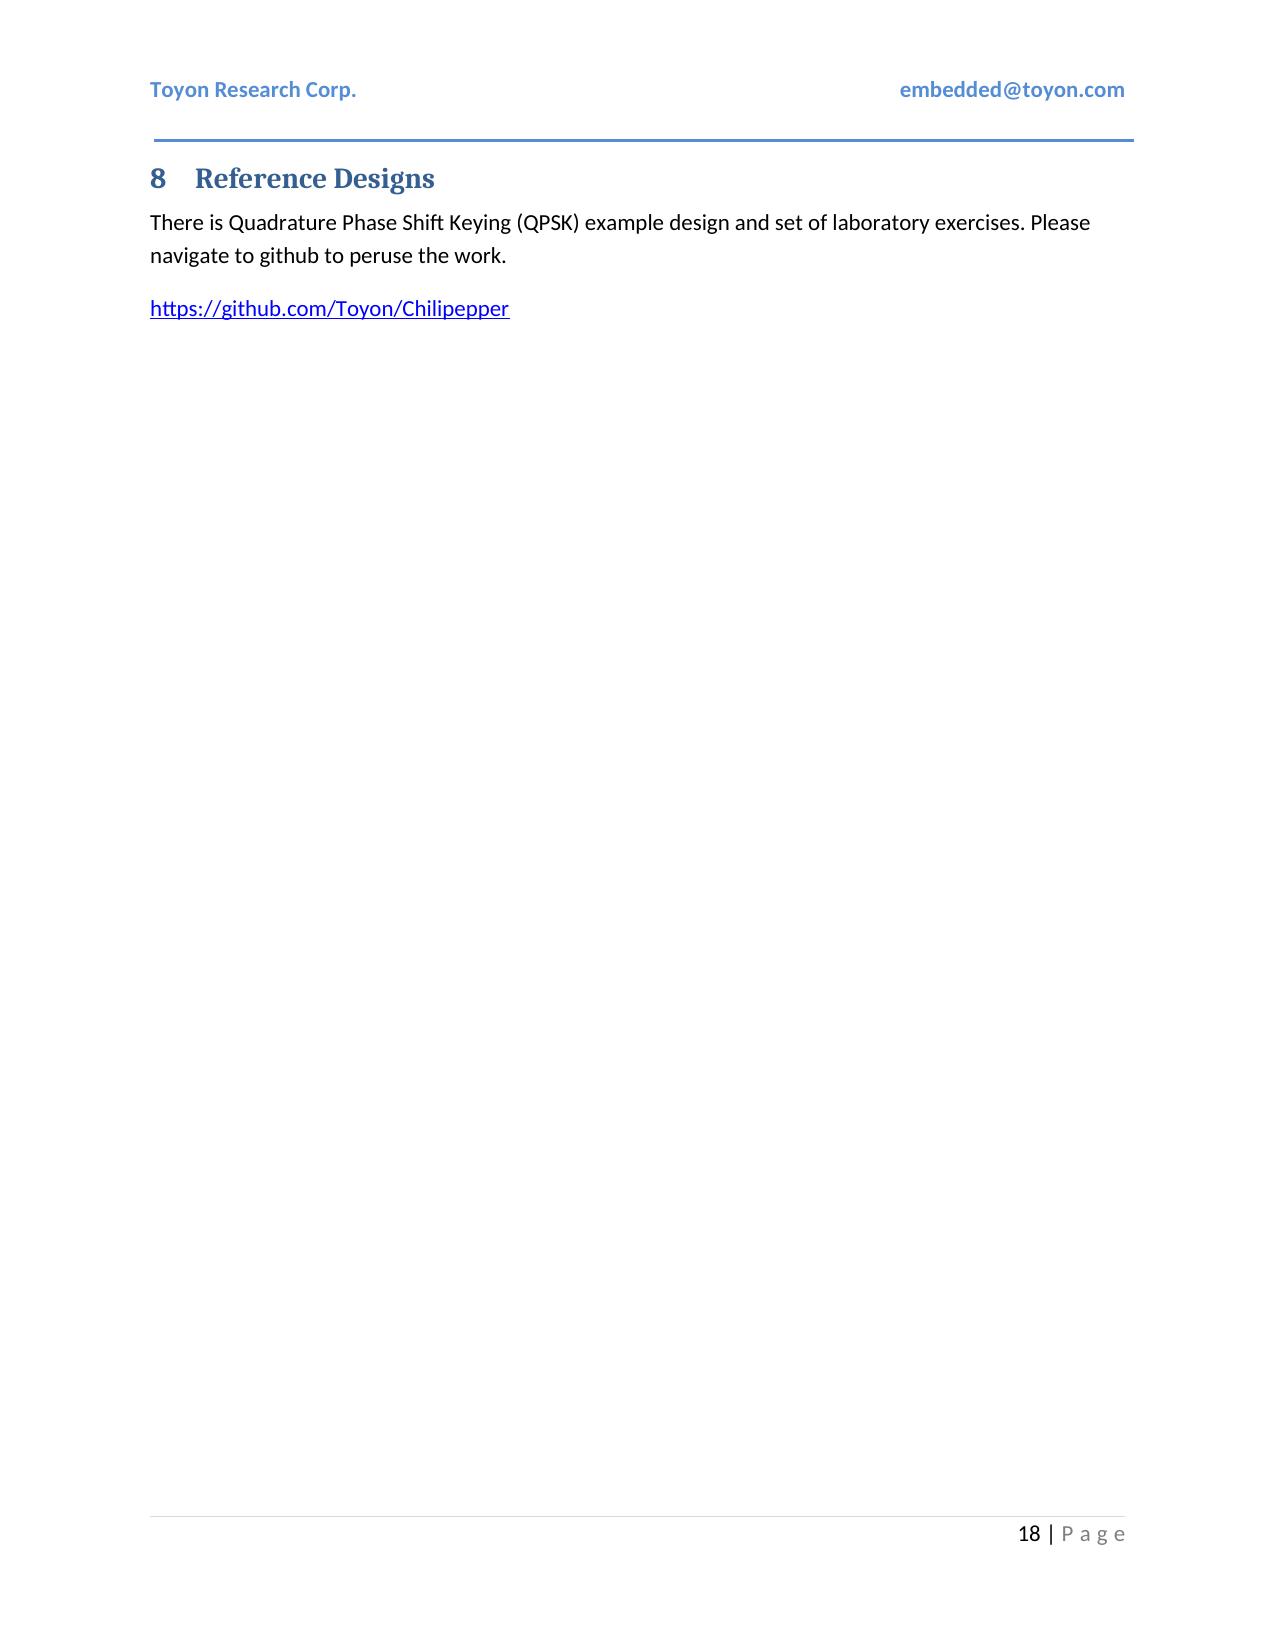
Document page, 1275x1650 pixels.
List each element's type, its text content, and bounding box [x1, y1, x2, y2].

subtitle Reference Designs [150, 162, 1125, 196]
text https://github.com/Toyon/Chilipepper [150, 294, 1125, 322]
text There is Quadrature Phase Shift Keying (QPSK) example design and set of laboratory exercises. Please navigate to github to peruse the work. [150, 208, 1125, 269]
